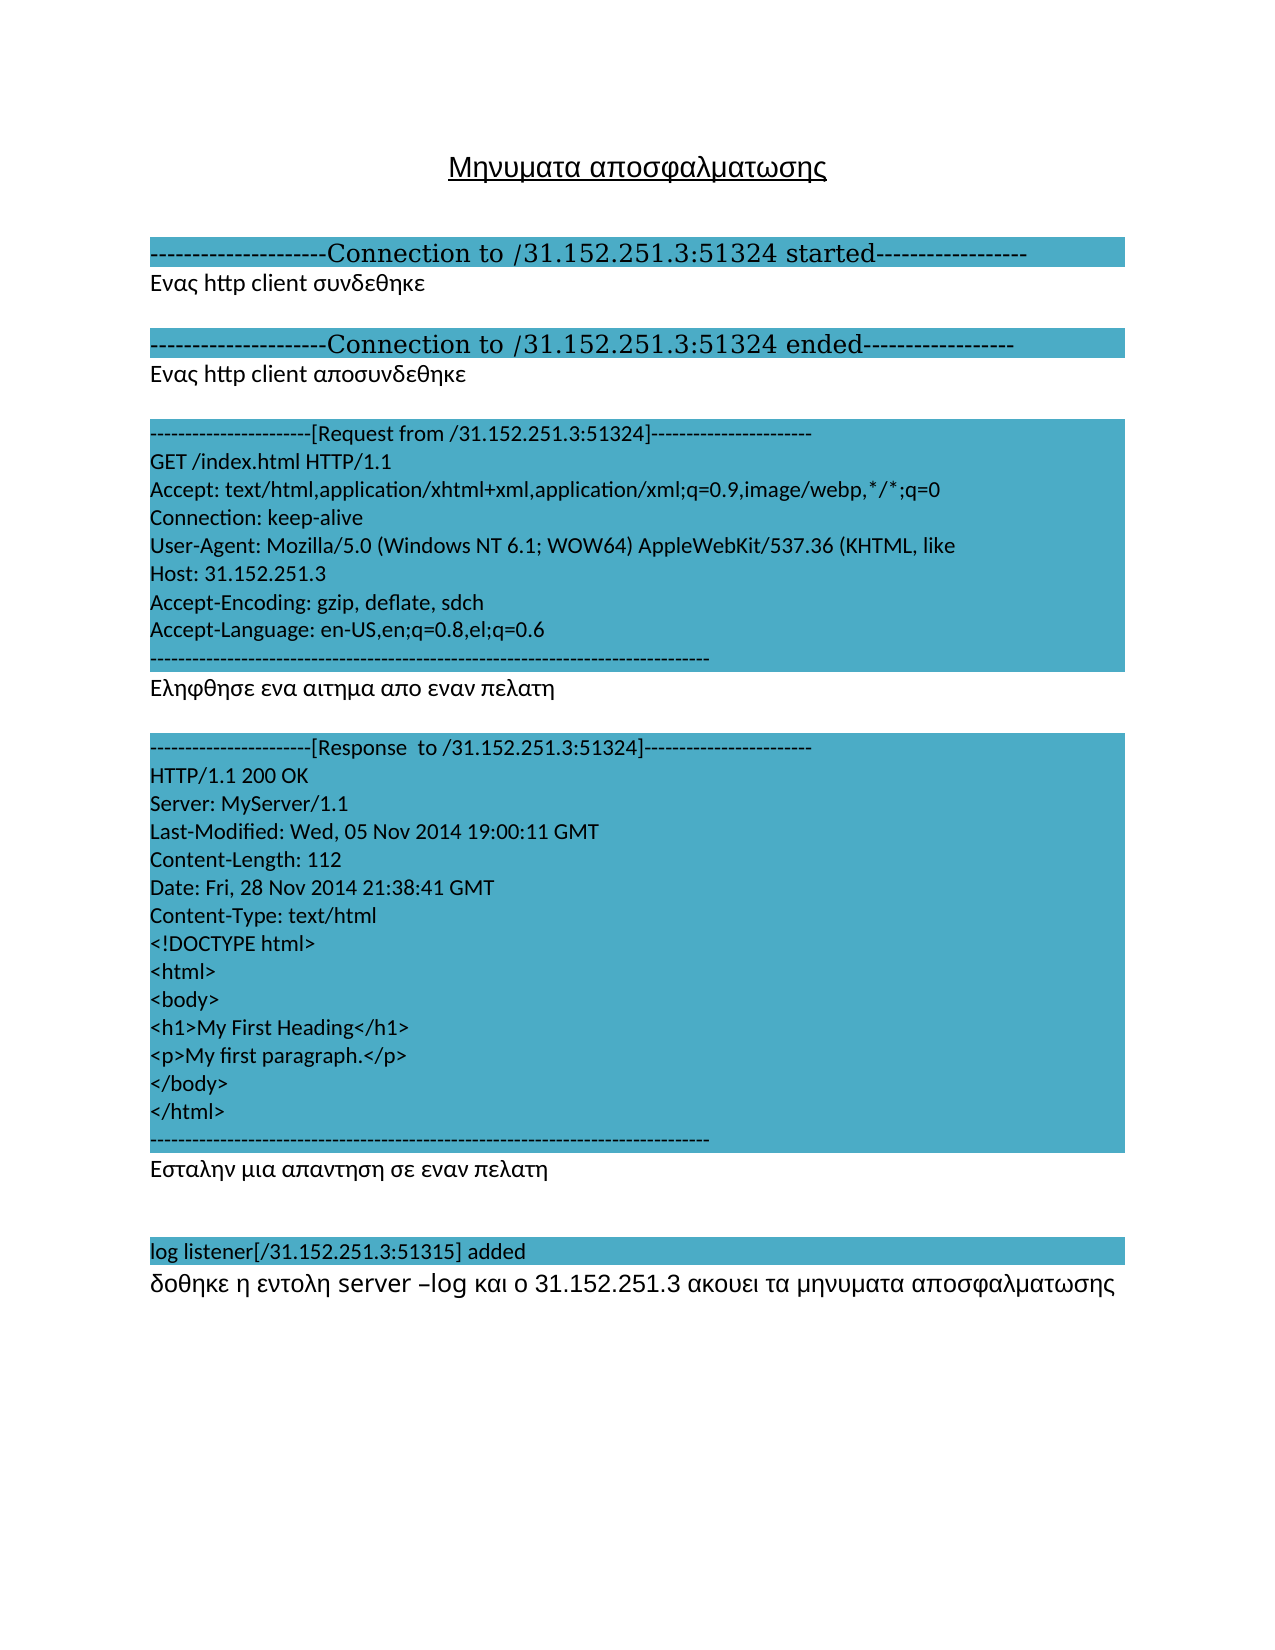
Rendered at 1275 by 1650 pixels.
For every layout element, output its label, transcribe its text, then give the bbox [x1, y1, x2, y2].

text δοθηκε η εντολη server –log και ο 31.152.251.3 ακουει τα μηνυματα αποσφαλματωσης [150, 1265, 1125, 1299]
text ---------------------Connection to /31.152.251.3:51324 ended------------------ [150, 328, 1125, 358]
text log listener[/31.152.251.3:51315] added [150, 1237, 1125, 1265]
text <body> [150, 985, 1125, 1013]
text GET /index.html HTTP/1.1 [150, 447, 1125, 476]
text </html> [150, 1097, 1125, 1125]
text <!DOCTYPE html> [150, 929, 1125, 957]
text User-Agent: Mozilla/5.0 (Windows NT 6.1; WOW64) AppleWebKit/537.36 (KHTML, like [150, 532, 1125, 559]
text Εσταλην μια απαντηση σε εναν πελατη [150, 1153, 1125, 1183]
text Ενας http client συνδεθηκε [150, 267, 1125, 298]
text <html> [150, 957, 1125, 985]
text Content-Type: text/html [150, 901, 1125, 929]
text Last-Modified: Wed, 05 Nov 2014 19:00:11 GMT [150, 817, 1125, 845]
text <h1>My First Heading</h1> [150, 1013, 1125, 1041]
text HTTP/1.1 200 OK [150, 761, 1125, 789]
text Date: Fri, 28 Nov 2014 21:38:41 GMT [150, 873, 1125, 901]
text Accept-Language: en-US,en;q=0.8,el;q=0.6 [150, 616, 1125, 644]
text Μηνυματα αποσφαλματωσης [150, 150, 1125, 183]
text -----------------------[Request from /31.152.251.3:51324]----------------------- [150, 419, 1125, 447]
text -------------------------------------------------------------------------------- [150, 1125, 1125, 1153]
text Ενας http client αποσυνδεθηκε [150, 358, 1125, 389]
text </body> [150, 1069, 1125, 1097]
text Server: MyServer/1.1 [150, 789, 1125, 817]
text ---------------------Connection to /31.152.251.3:51324 started------------------ [150, 237, 1125, 267]
text <p>My first paragraph.</p> [150, 1041, 1125, 1069]
text Accept: text/html,application/xhtml+xml,application/xml;q=0.9,image/webp,*/*;q=0 [150, 476, 1125, 503]
text -------------------------------------------------------------------------------- [150, 644, 1125, 672]
text -----------------------[Response to /31.152.251.3:51324]------------------------ [150, 733, 1125, 761]
text Εληφθησε ενα αιτημα απο εναν πελατη [150, 672, 1125, 702]
text Host: 31.152.251.3 [150, 559, 1125, 588]
text Accept-Encoding: gzip, deflate, sdch [150, 588, 1125, 616]
text Content-Length: 112 [150, 845, 1125, 873]
text Connection: keep-alive [150, 503, 1125, 532]
